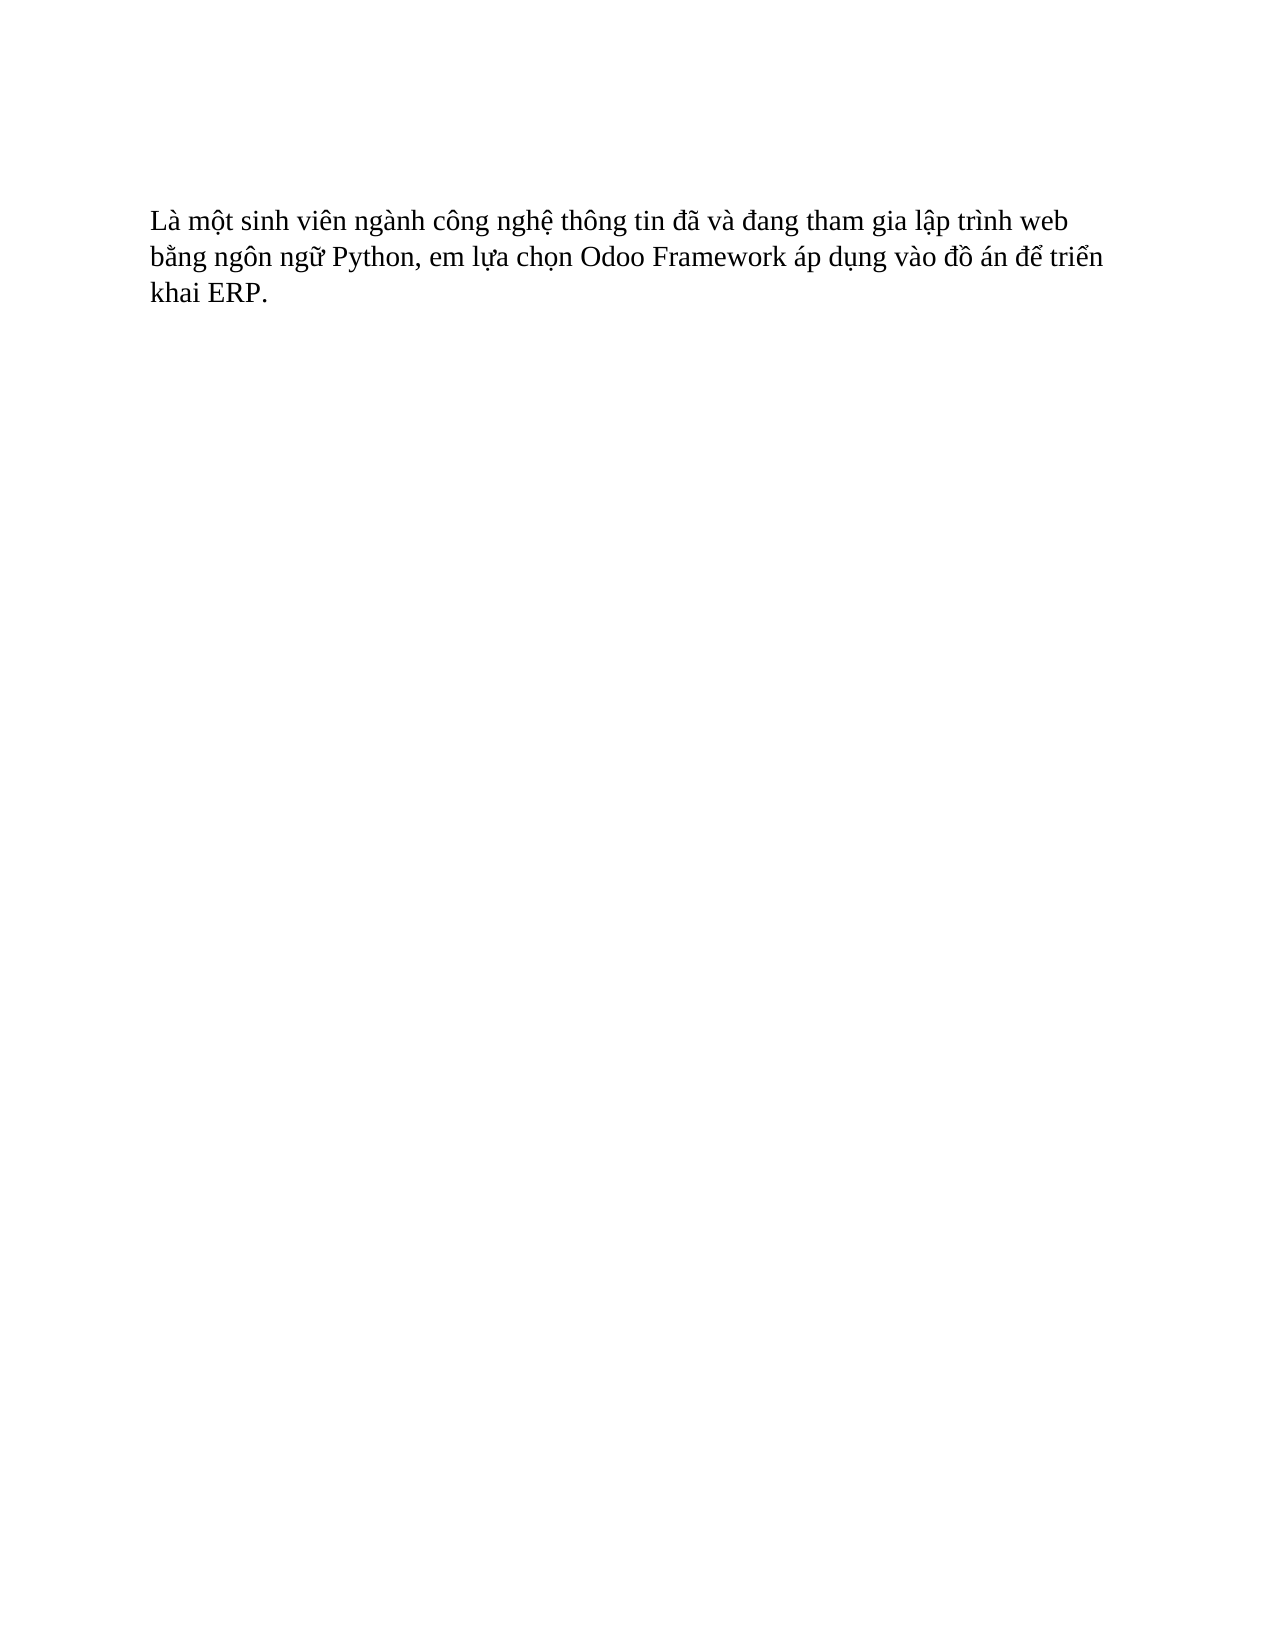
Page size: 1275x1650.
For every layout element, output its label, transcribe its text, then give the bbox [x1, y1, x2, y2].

text Là một sinh viên ngành công nghệ thông tin đã và đang tham gia lập trình web bằng ngôn ngữ Python, em lựa chọn Odoo Framework áp dụng vào đồ án để triển khai ERP. [150, 203, 1125, 309]
